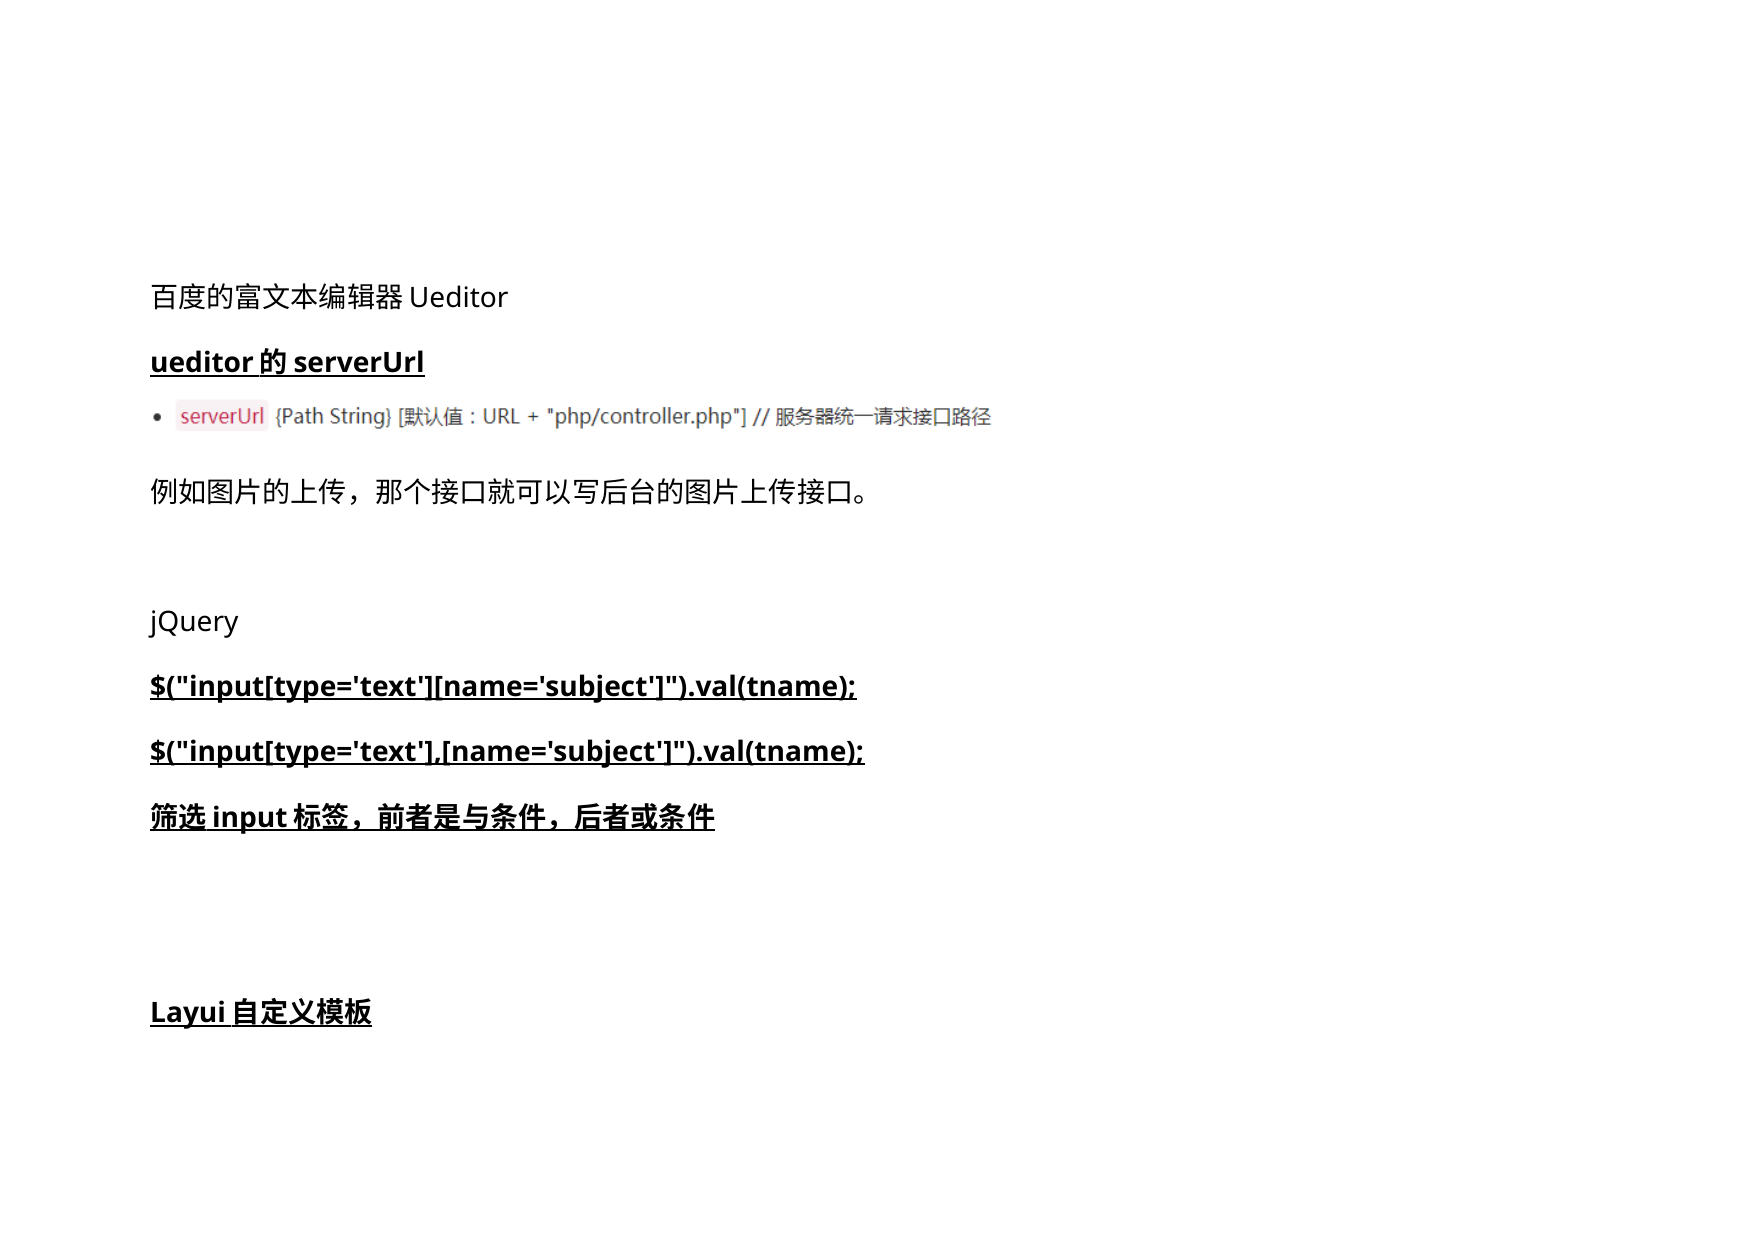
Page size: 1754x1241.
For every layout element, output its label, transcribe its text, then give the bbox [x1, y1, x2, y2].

text $("input[type='text'][name='subject']").val(tname); [150, 653, 1604, 718]
text 百度的富文本编辑器Ueditor [150, 263, 1604, 328]
text 例如图片的上传，那个接口就可以写后台的图片上传接口。 [150, 458, 1604, 523]
text ueditor的serverUrl [150, 328, 1604, 393]
text Layui自定义模板 [150, 978, 1604, 1043]
text 筛选input标签，前者是与条件，后者或条件 [150, 783, 1604, 848]
text $("input[type='text'],[name='subject']").val(tname); [150, 718, 1604, 783]
picture [150, 392, 1015, 435]
text jQuery [150, 588, 1604, 653]
